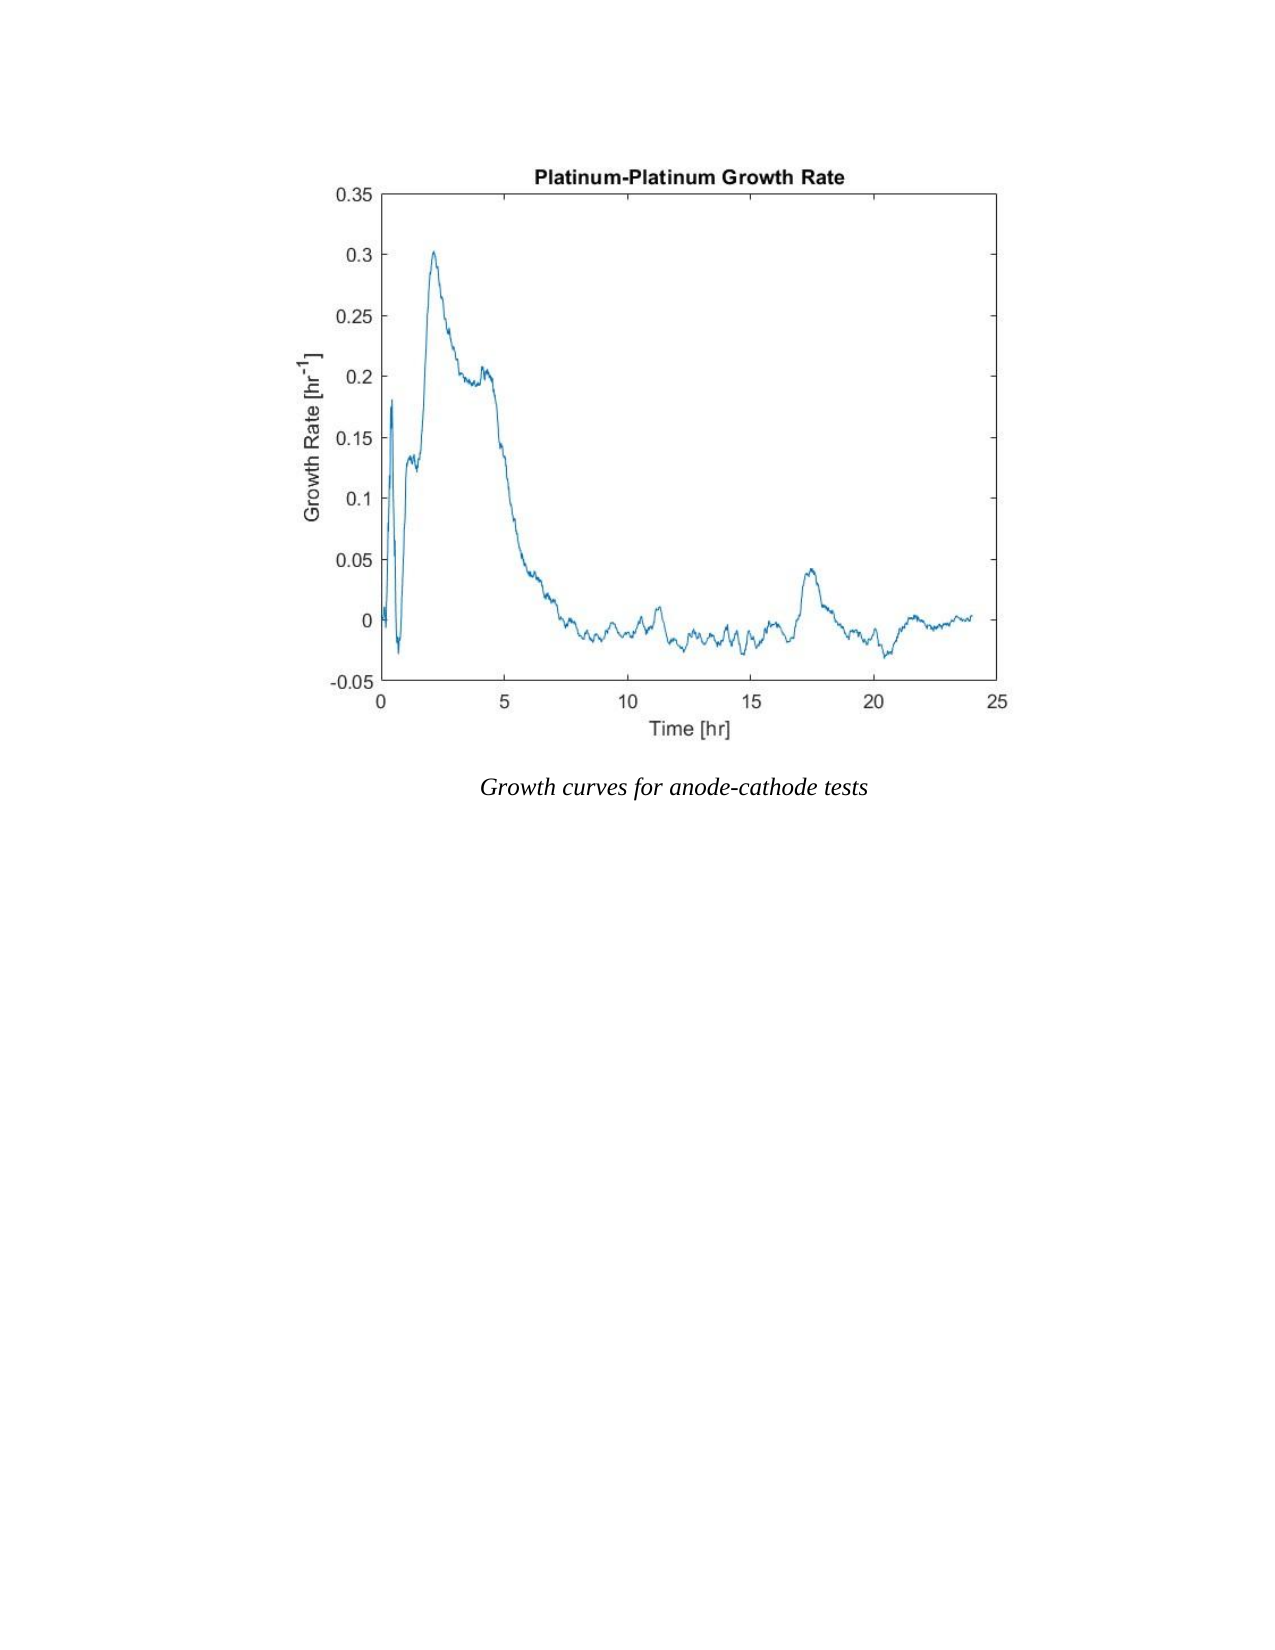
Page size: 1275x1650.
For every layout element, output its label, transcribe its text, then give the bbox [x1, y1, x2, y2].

text Growth curves for anode-cathode tests [225, 772, 1125, 801]
picture [278, 150, 1072, 747]
